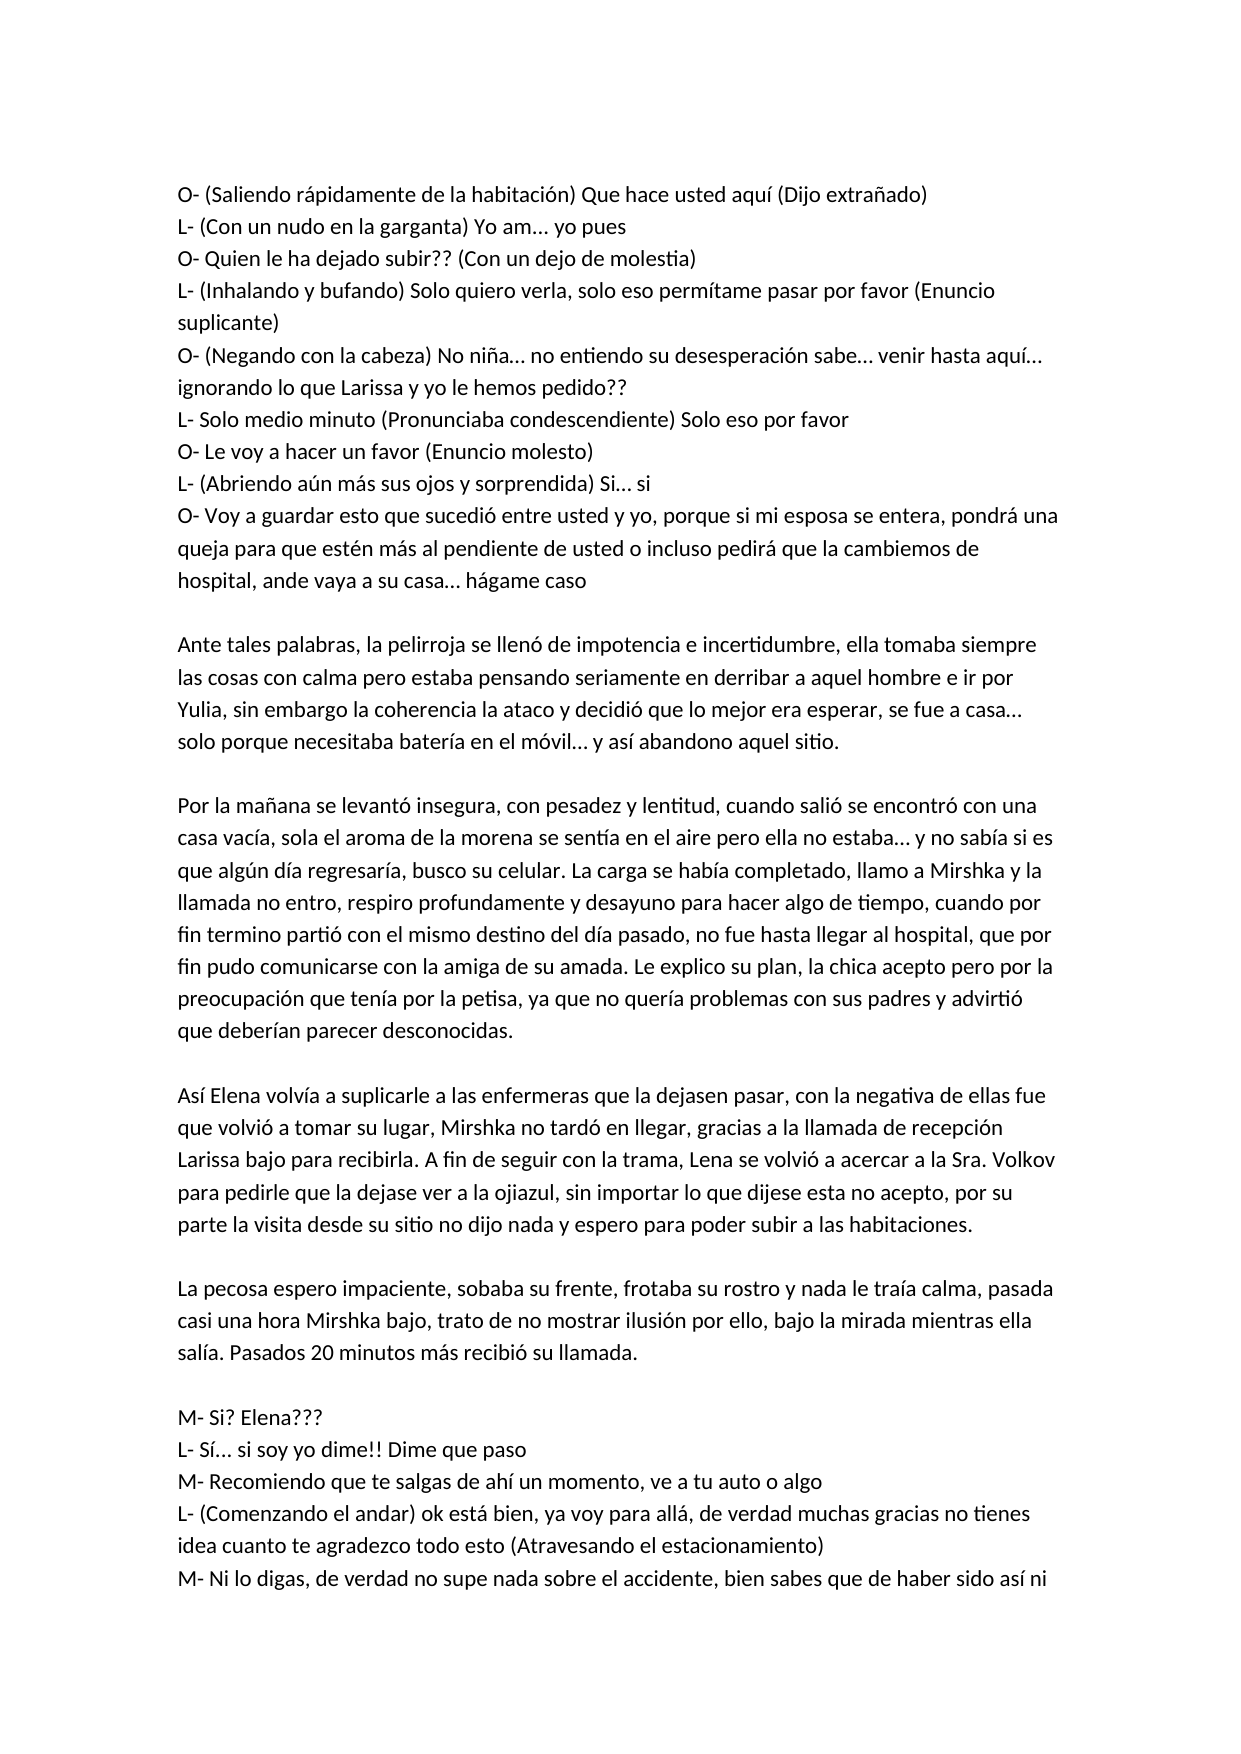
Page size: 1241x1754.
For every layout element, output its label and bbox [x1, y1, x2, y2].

text [177, 148, 1063, 1592]
